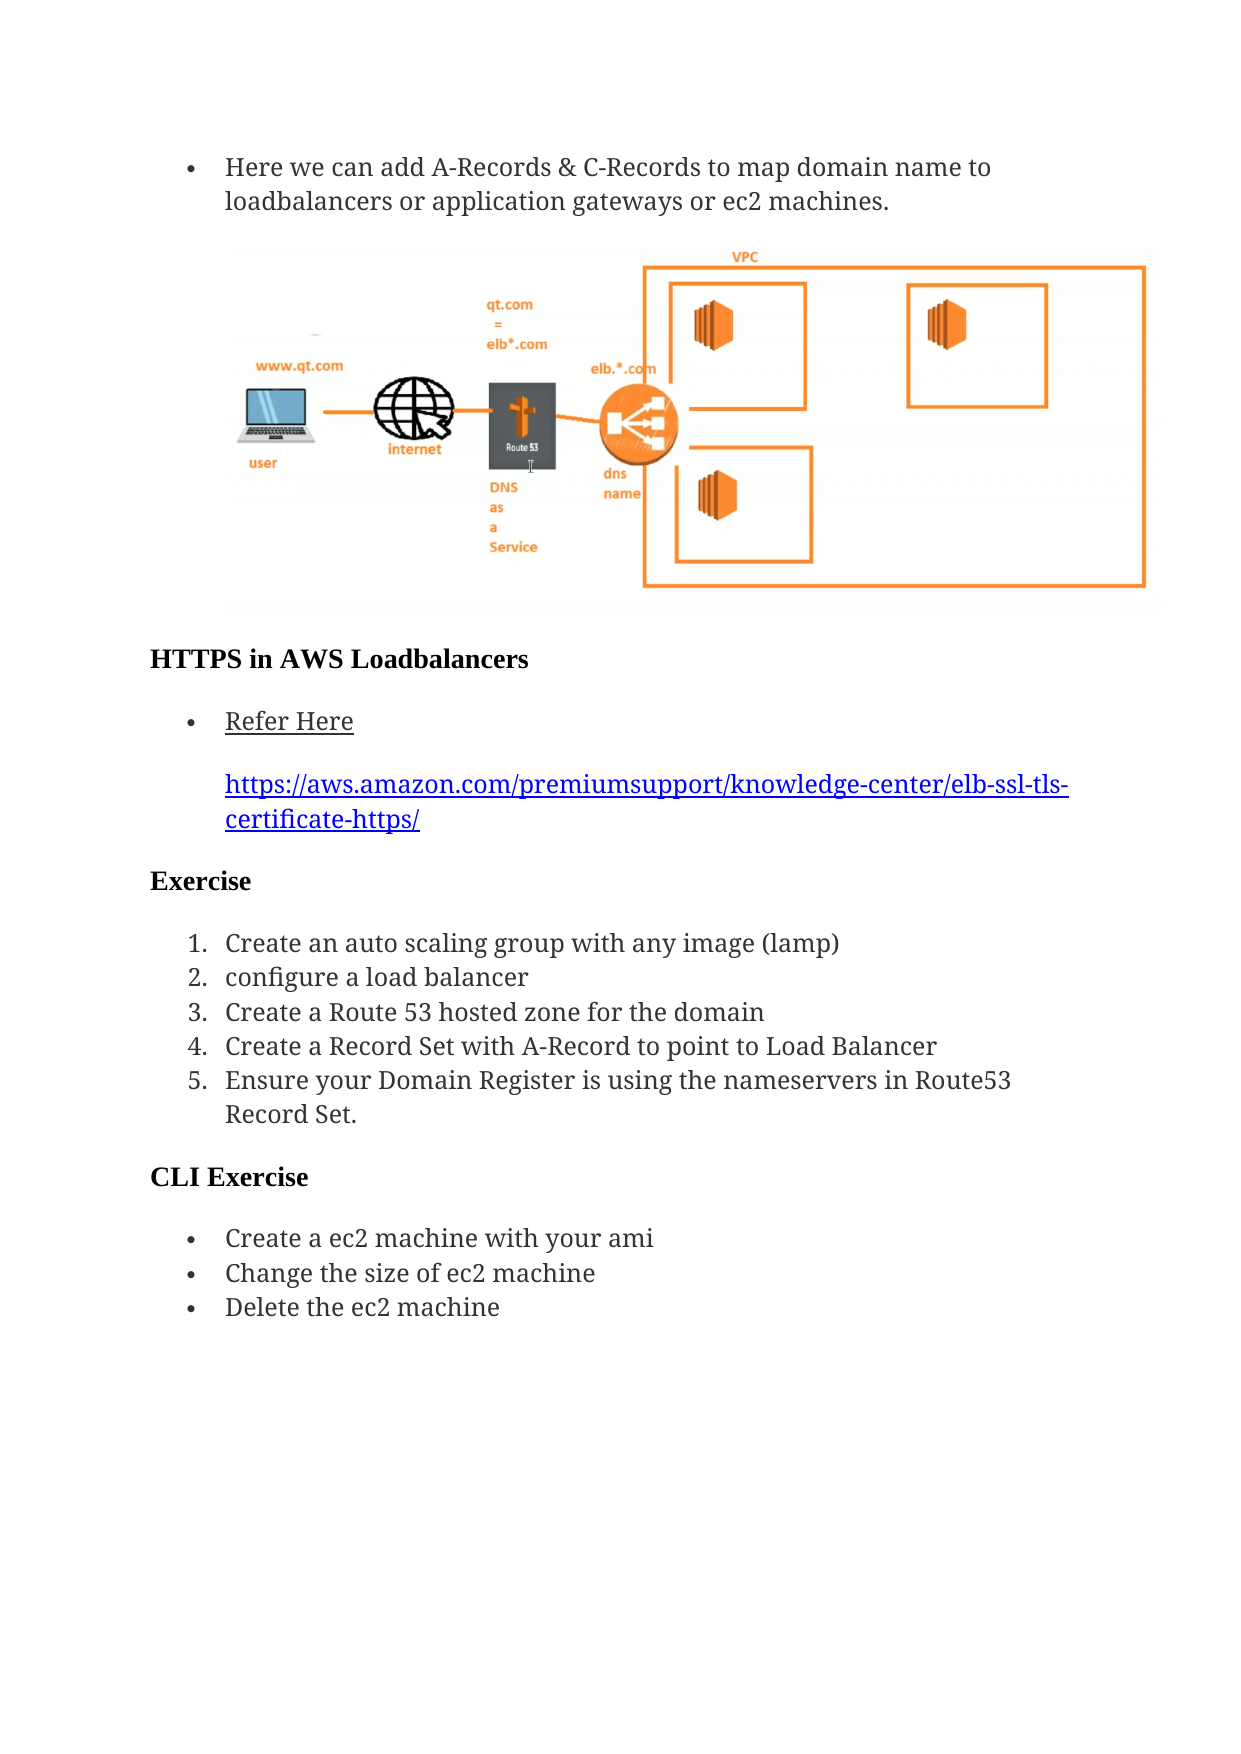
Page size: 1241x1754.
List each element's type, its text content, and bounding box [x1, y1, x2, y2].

list Delete the ec2 machine [187, 1289, 1090, 1323]
list Here we can add A-Records & C-Records to map domain name to loadbalancers or application gateways or ec2 machines. [187, 150, 1090, 218]
list Create a Record Set with A-Record to point to Load Balancer [187, 1028, 1090, 1062]
subtitle Exercise [150, 864, 1090, 897]
list Change the size of ec2 machine [187, 1255, 1090, 1289]
list configure a load balancer [187, 960, 1090, 994]
list Refer Here [187, 704, 1090, 738]
list Create an auto scaling group with any image (lamp) [187, 926, 1090, 960]
text https://aws.amazon.com/premiumsupport/knowledge-center/elb-ssl-tls-certificate-https/ [225, 767, 1090, 835]
subtitle HTTPS in AWS Loadbalancers [150, 642, 1090, 675]
list Create a Route 53 hosted zone for the domain [187, 994, 1090, 1028]
list Create a ec2 machine with your ami [187, 1221, 1090, 1255]
subtitle CLI Exercise [150, 1159, 1090, 1192]
picture [225, 247, 1166, 614]
list Ensure your Domain Register is using the nameservers in Route53 Record Set. [187, 1062, 1090, 1130]
